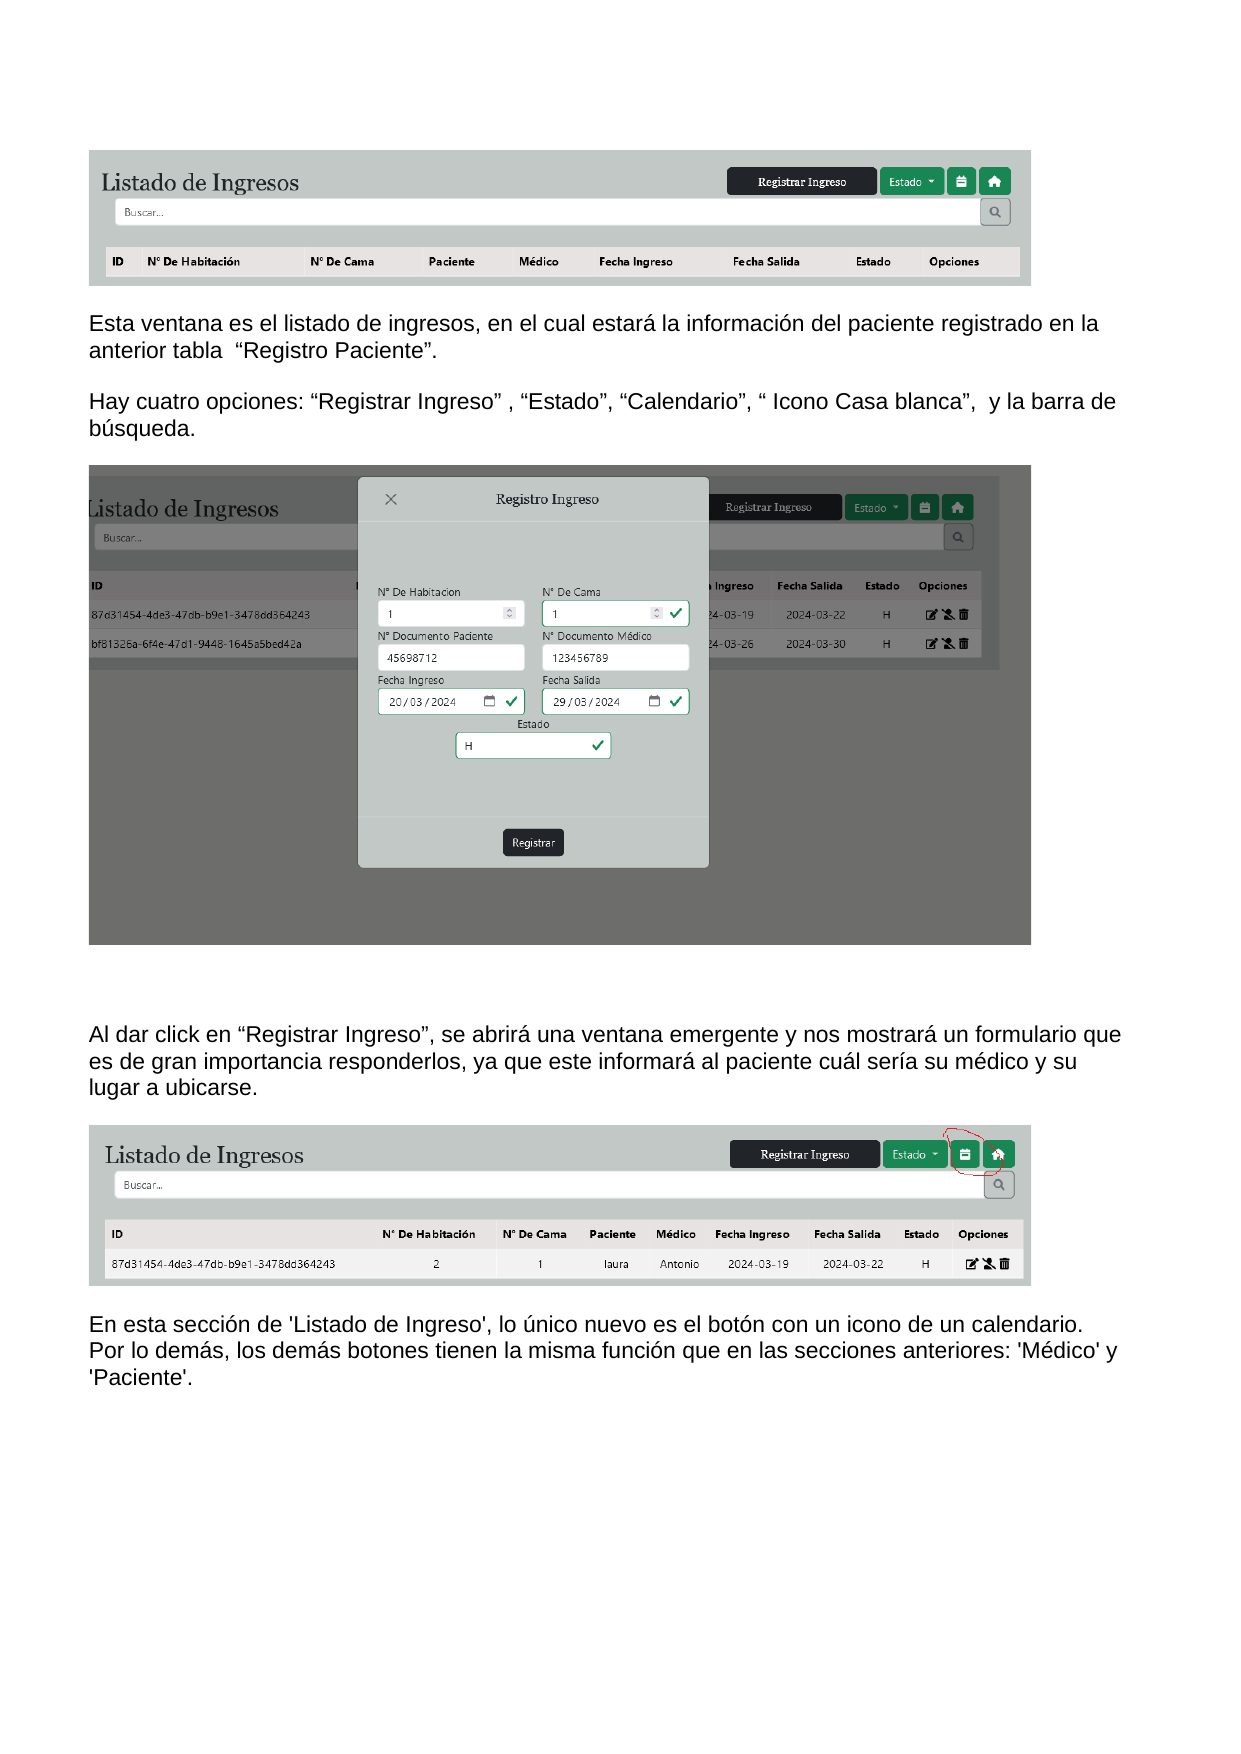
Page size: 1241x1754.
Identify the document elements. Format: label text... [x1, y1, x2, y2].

text Esta ventana es el listado de ingresos, en el cual estará la información del paciente registrado en la anterior tabla “Registro Paciente”. [89, 310, 1122, 363]
picture [88, 150, 1032, 286]
picture [88, 1125, 1032, 1286]
picture [88, 465, 1032, 945]
text Al dar click en “Registrar Ingreso”, se abrirá una ventana emergente y nos mostrará un formulario que es de gran importancia responderlos, ya que este informará al paciente cuál sería su médico y su lugar a ubicarse. [89, 1021, 1122, 1100]
text Hay cuatro opciones: “Registrar Ingreso” , “Estado”, “Calendario”, “ Icono Casa blanca”, y la barra de búsqueda. [89, 388, 1122, 441]
